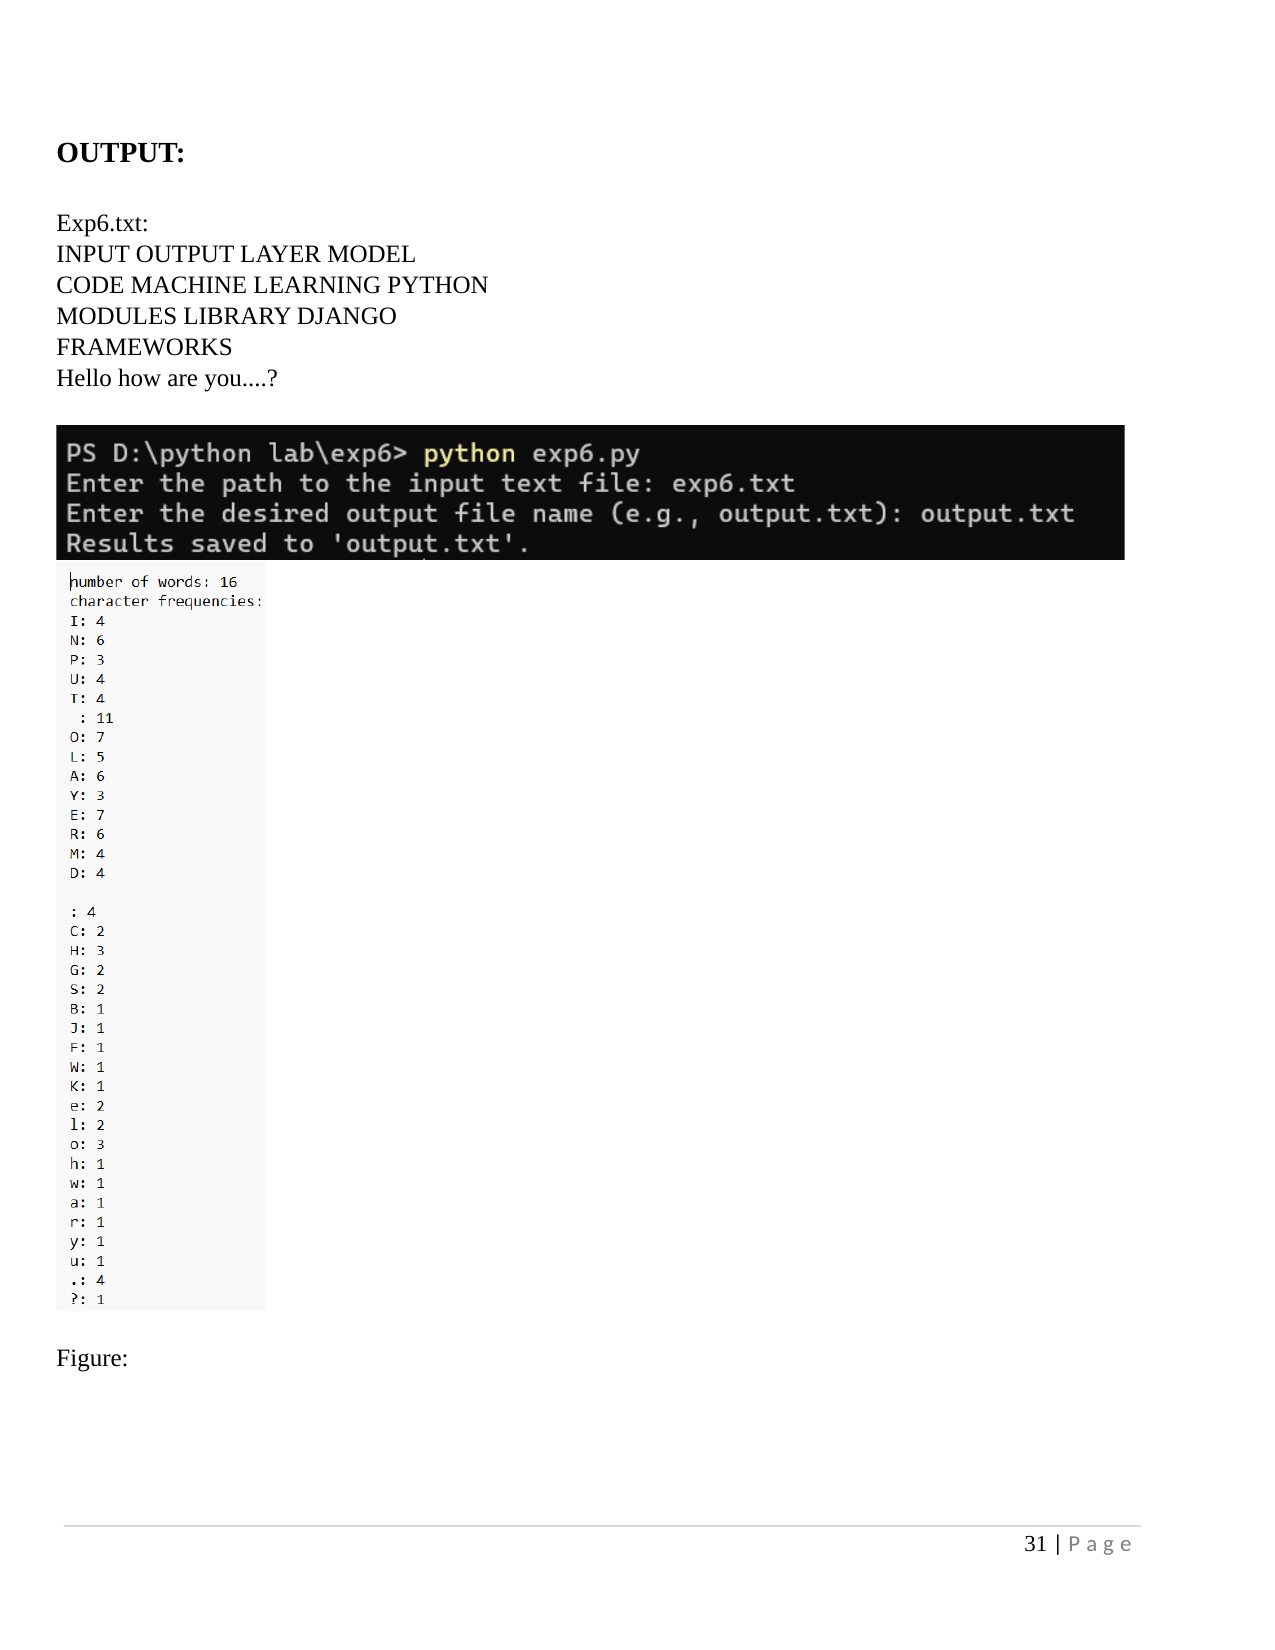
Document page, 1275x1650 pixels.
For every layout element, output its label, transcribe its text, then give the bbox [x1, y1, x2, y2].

text MODULES LIBRARY DJANGO [56, 301, 1187, 329]
text Exp6.txt: [56, 208, 1187, 236]
text CODE MACHINE LEARNING PYTHON [56, 270, 1187, 298]
text Figure: [56, 1343, 1187, 1372]
picture [56, 561, 267, 1311]
text INPUT OUTPUT LAYER MODEL [56, 239, 1187, 267]
text Hello how are you....? [56, 363, 1187, 392]
text FRAMEWORKS [56, 332, 1187, 361]
text OUTPUT: [56, 135, 1187, 169]
picture [56, 425, 1125, 560]
